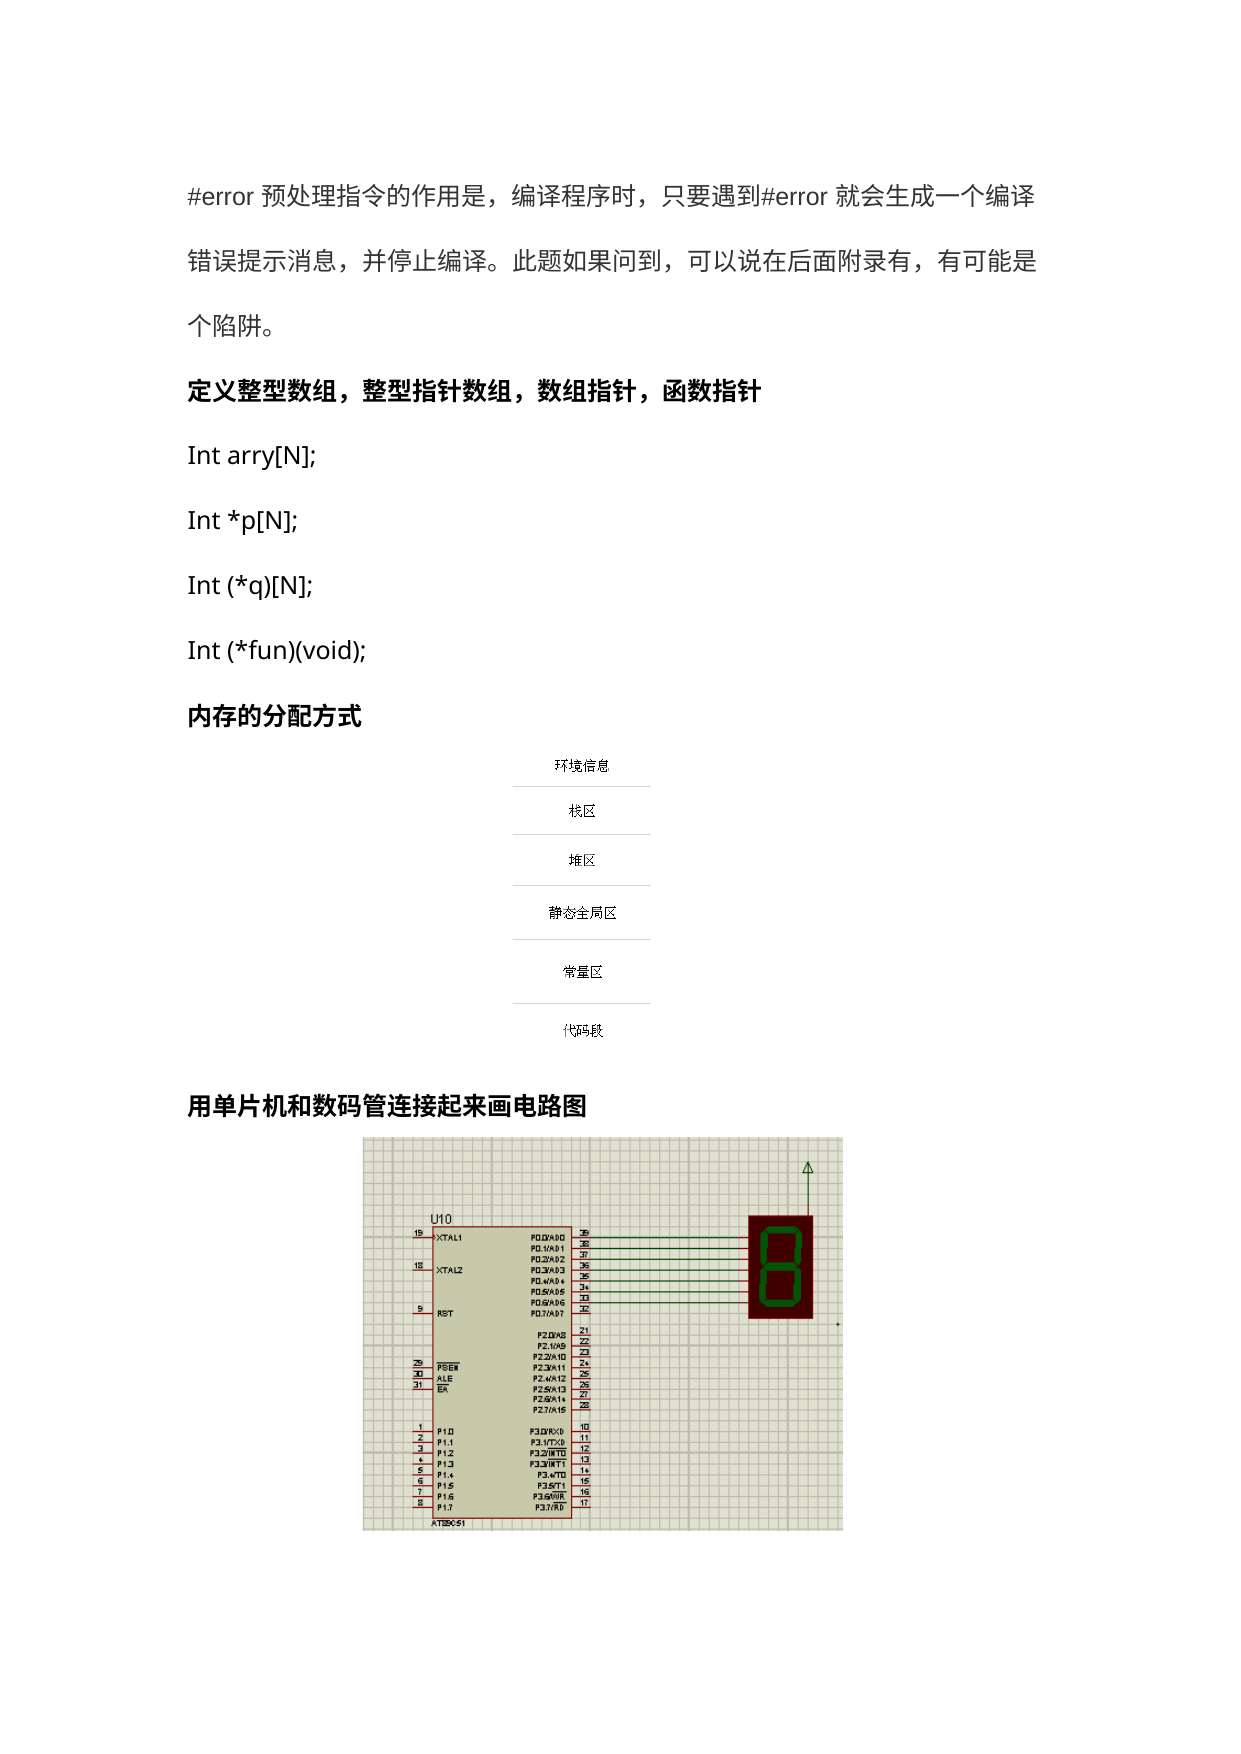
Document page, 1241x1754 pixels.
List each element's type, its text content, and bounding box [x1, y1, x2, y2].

picture [362, 1137, 843, 1531]
text Int arry[N]; [187, 422, 1053, 487]
text 用单片机和数码管连接起来画电路图 [187, 1072, 1053, 1137]
text 定义整型数组，整型指针数组，数组指针，函数指针 [187, 357, 1053, 422]
text Int (*q)[N]; [187, 552, 1053, 617]
text 内存的分配方式 [187, 682, 1053, 747]
text Int (*fun)(void); [187, 617, 1053, 682]
text Int *p[N]; [187, 487, 1053, 552]
picture [512, 747, 651, 1051]
text #error 预处理指令的作用是，编译程序时，只要遇到#error 就会生成一个编译错误提示消息，并停止编译。此题如果问到，可以说在后面附录有，有可能是个陷阱。 [187, 162, 1053, 357]
